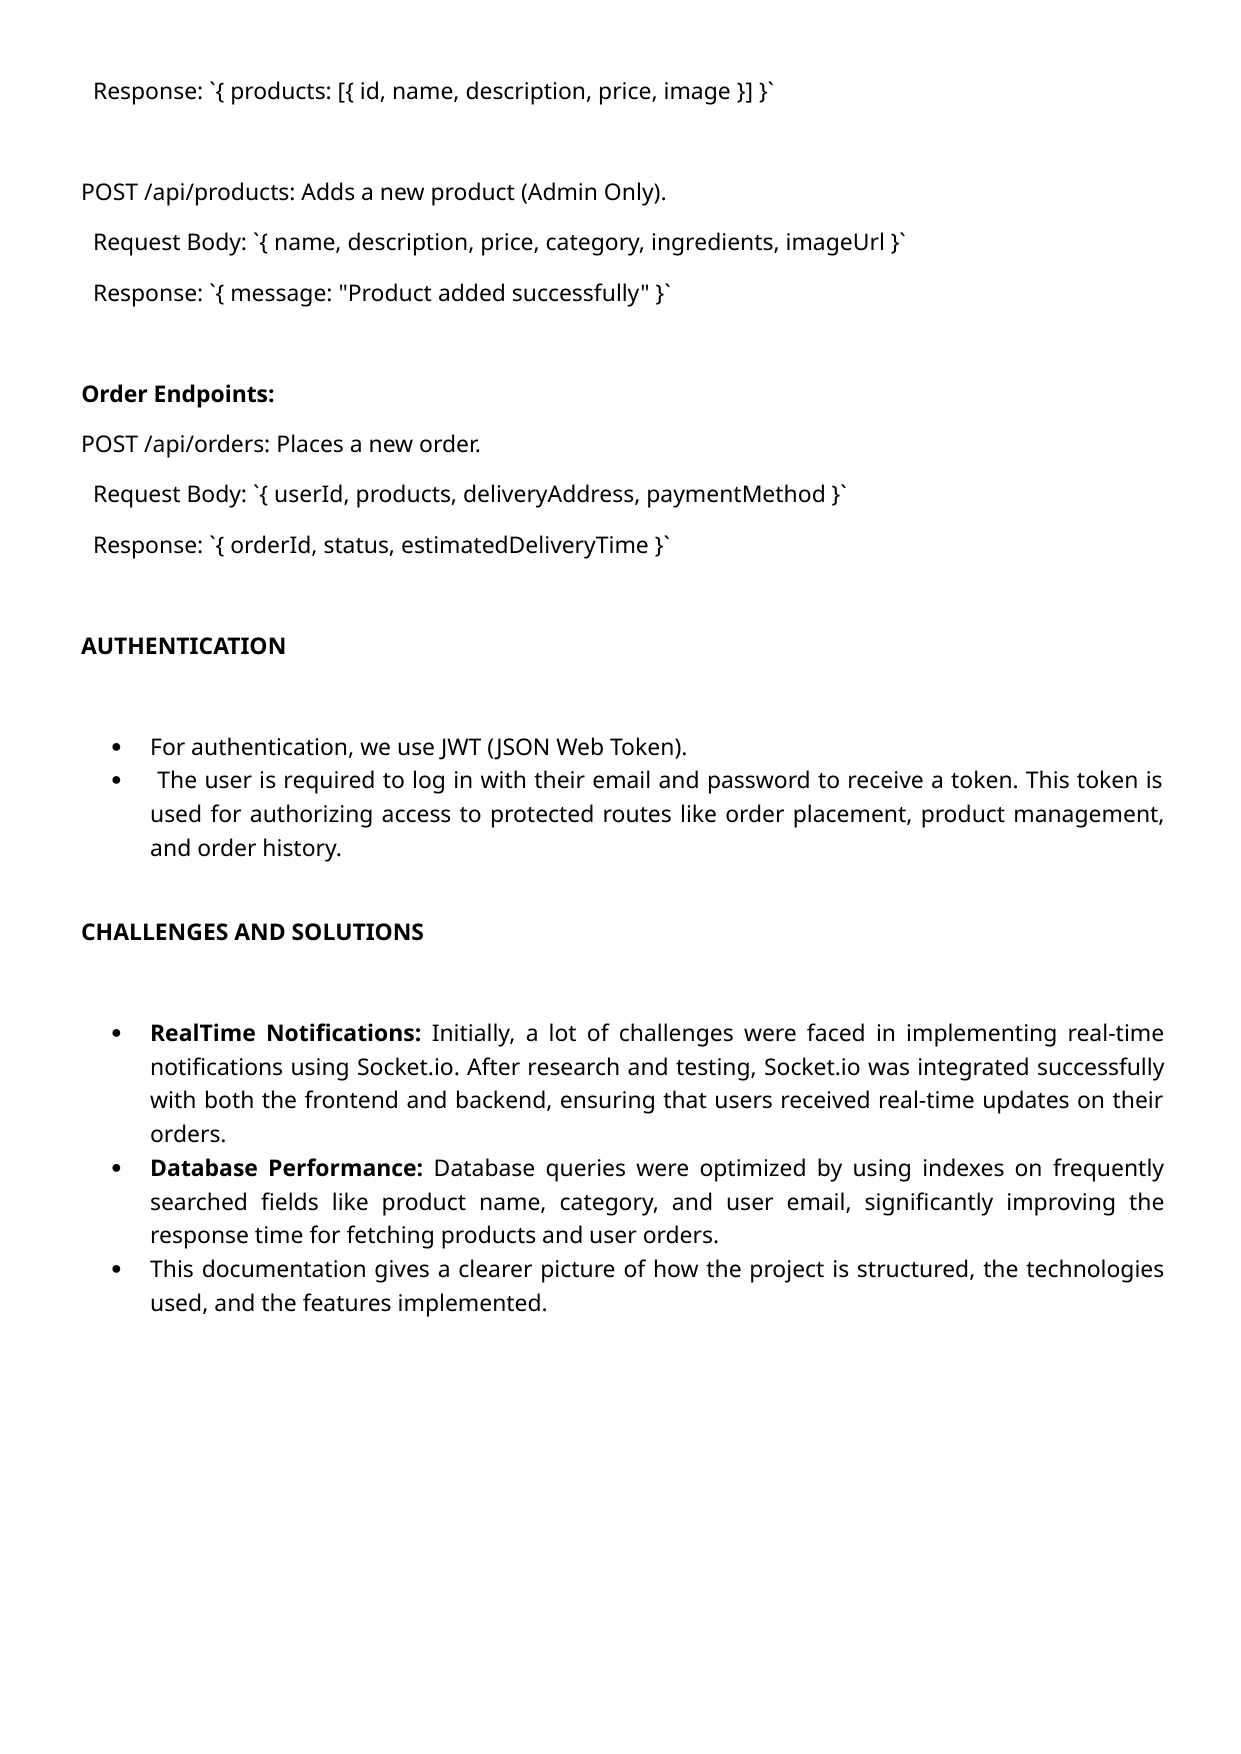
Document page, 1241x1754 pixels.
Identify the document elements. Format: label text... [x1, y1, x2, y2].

list RealTime Notifications: Initially, a lot of challenges were faced in implementing real-time notifications using Socket.io. After research and testing, Socket.io was integrated successfully with both the frontend and backend, ensuring that users received real-time updates on their orders. [112, 1017, 1165, 1149]
list Database Performance: Database queries were optimized by using indexes on frequently searched fields like product name, category, and user email, significantly improving the response time for fetching products and user orders. [112, 1152, 1165, 1250]
text Order Endpoints: [75, 377, 1165, 409]
text POST /api/products: Adds a new product (Admin Only). [75, 176, 1165, 207]
text AUTHENTICATION [75, 629, 1165, 661]
text POST /api/orders: Places a new order. [75, 428, 1165, 459]
text Request Body: `{ userId, products, deliveryAddress, paymentMethod }` [75, 478, 1165, 509]
text Response: `{ products: [{ id, name, description, price, image }] }` [75, 75, 1165, 106]
text Response: `{ orderId, status, estimatedDeliveryTime }` [75, 529, 1165, 560]
list This documentation gives a clearer picture of how the project is structured, the technologies used, and the features implemented. [112, 1253, 1165, 1318]
list The user is required to log in with their email and password to receive a token. This token is used for authorizing access to protected routes like order placement, product management, and order history. [112, 764, 1165, 863]
text CHALLENGES AND SOLUTIONS [75, 916, 1165, 947]
text Request Body: `{ name, description, price, category, ingredients, imageUrl }` [75, 226, 1165, 257]
list For authentication, we use JWT (JSON Web Token). [112, 730, 1165, 762]
text Response: `{ message: "Product added successfully" }` [75, 277, 1165, 308]
